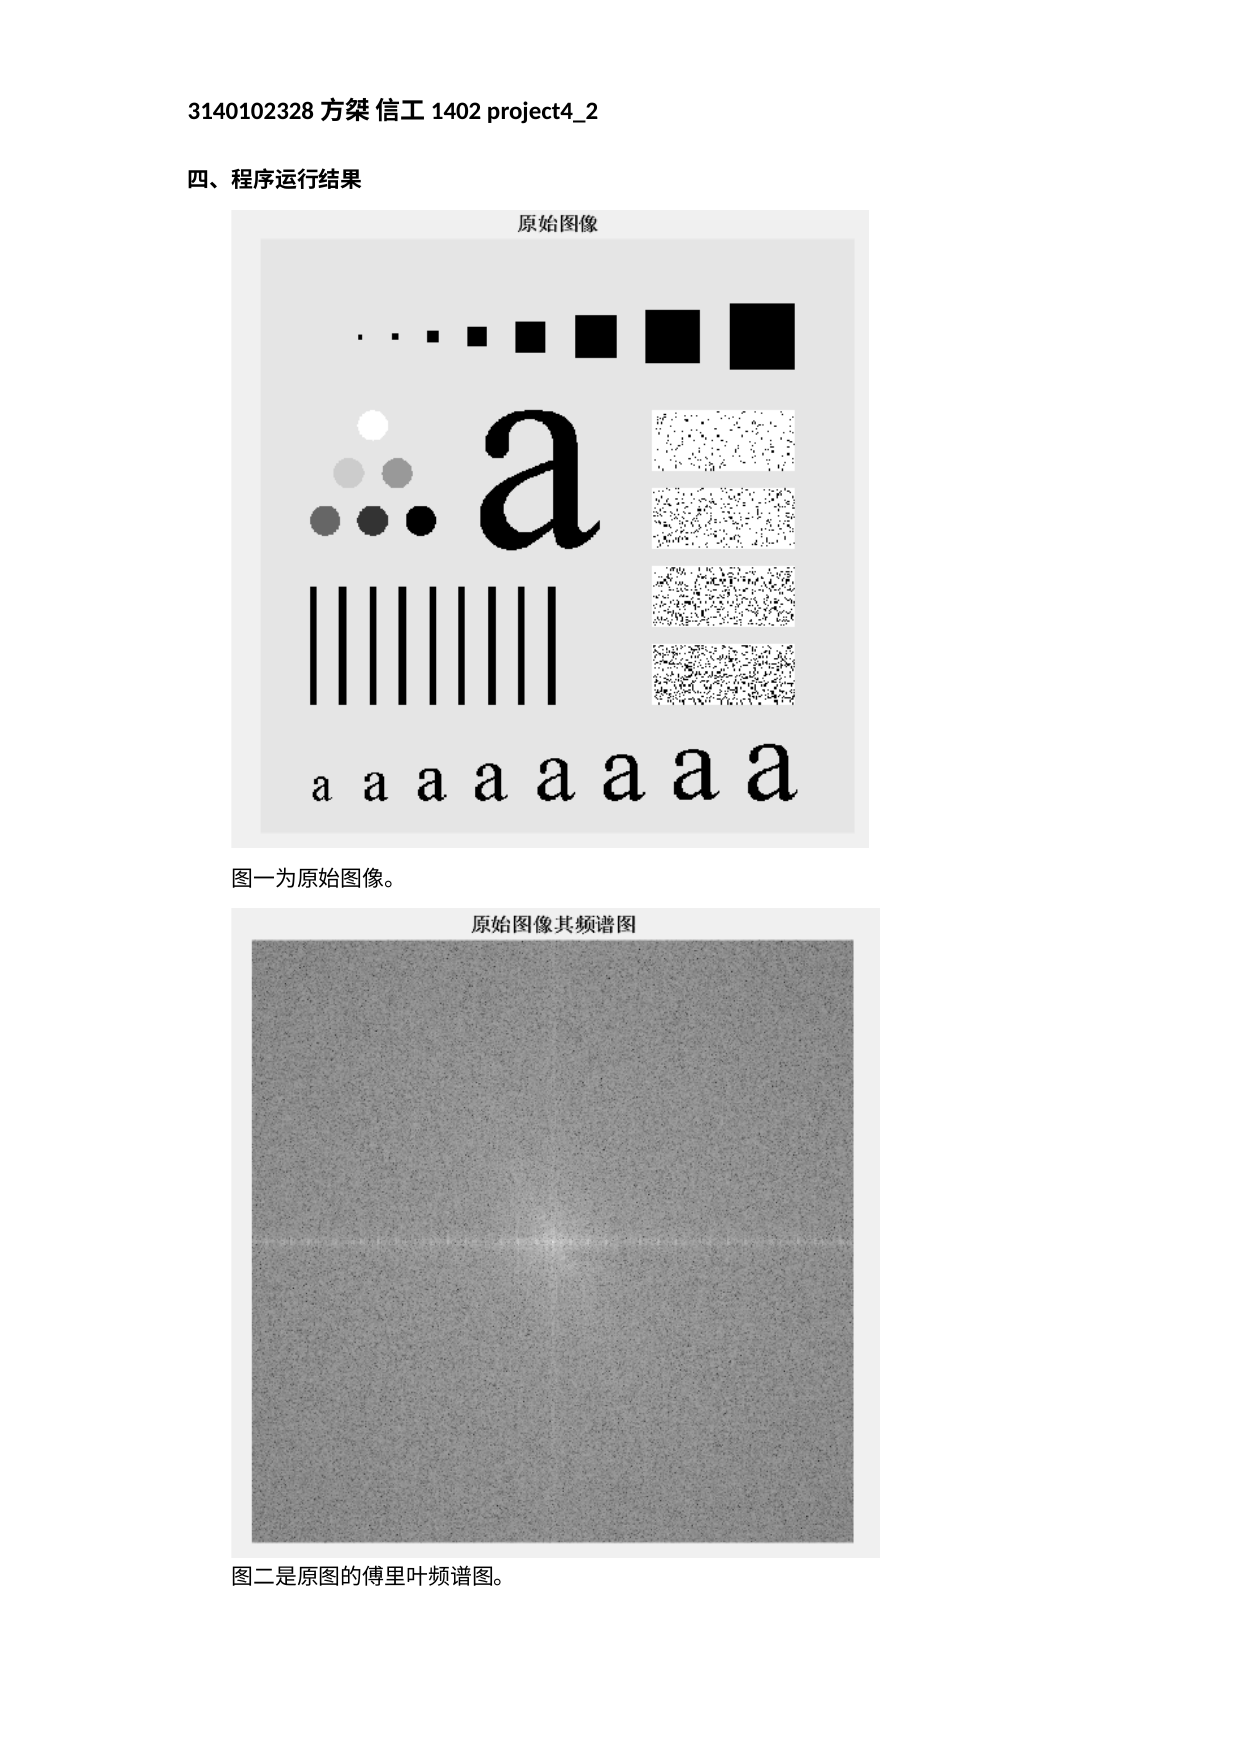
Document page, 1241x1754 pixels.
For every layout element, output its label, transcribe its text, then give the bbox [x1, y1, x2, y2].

list 程序运行结果 [187, 162, 1053, 194]
picture [231, 210, 869, 848]
picture [231, 908, 880, 1558]
list 图二是原图的傅里叶频谱图。 [187, 1559, 1053, 1591]
list 图一为原始图像。 [187, 860, 1053, 893]
